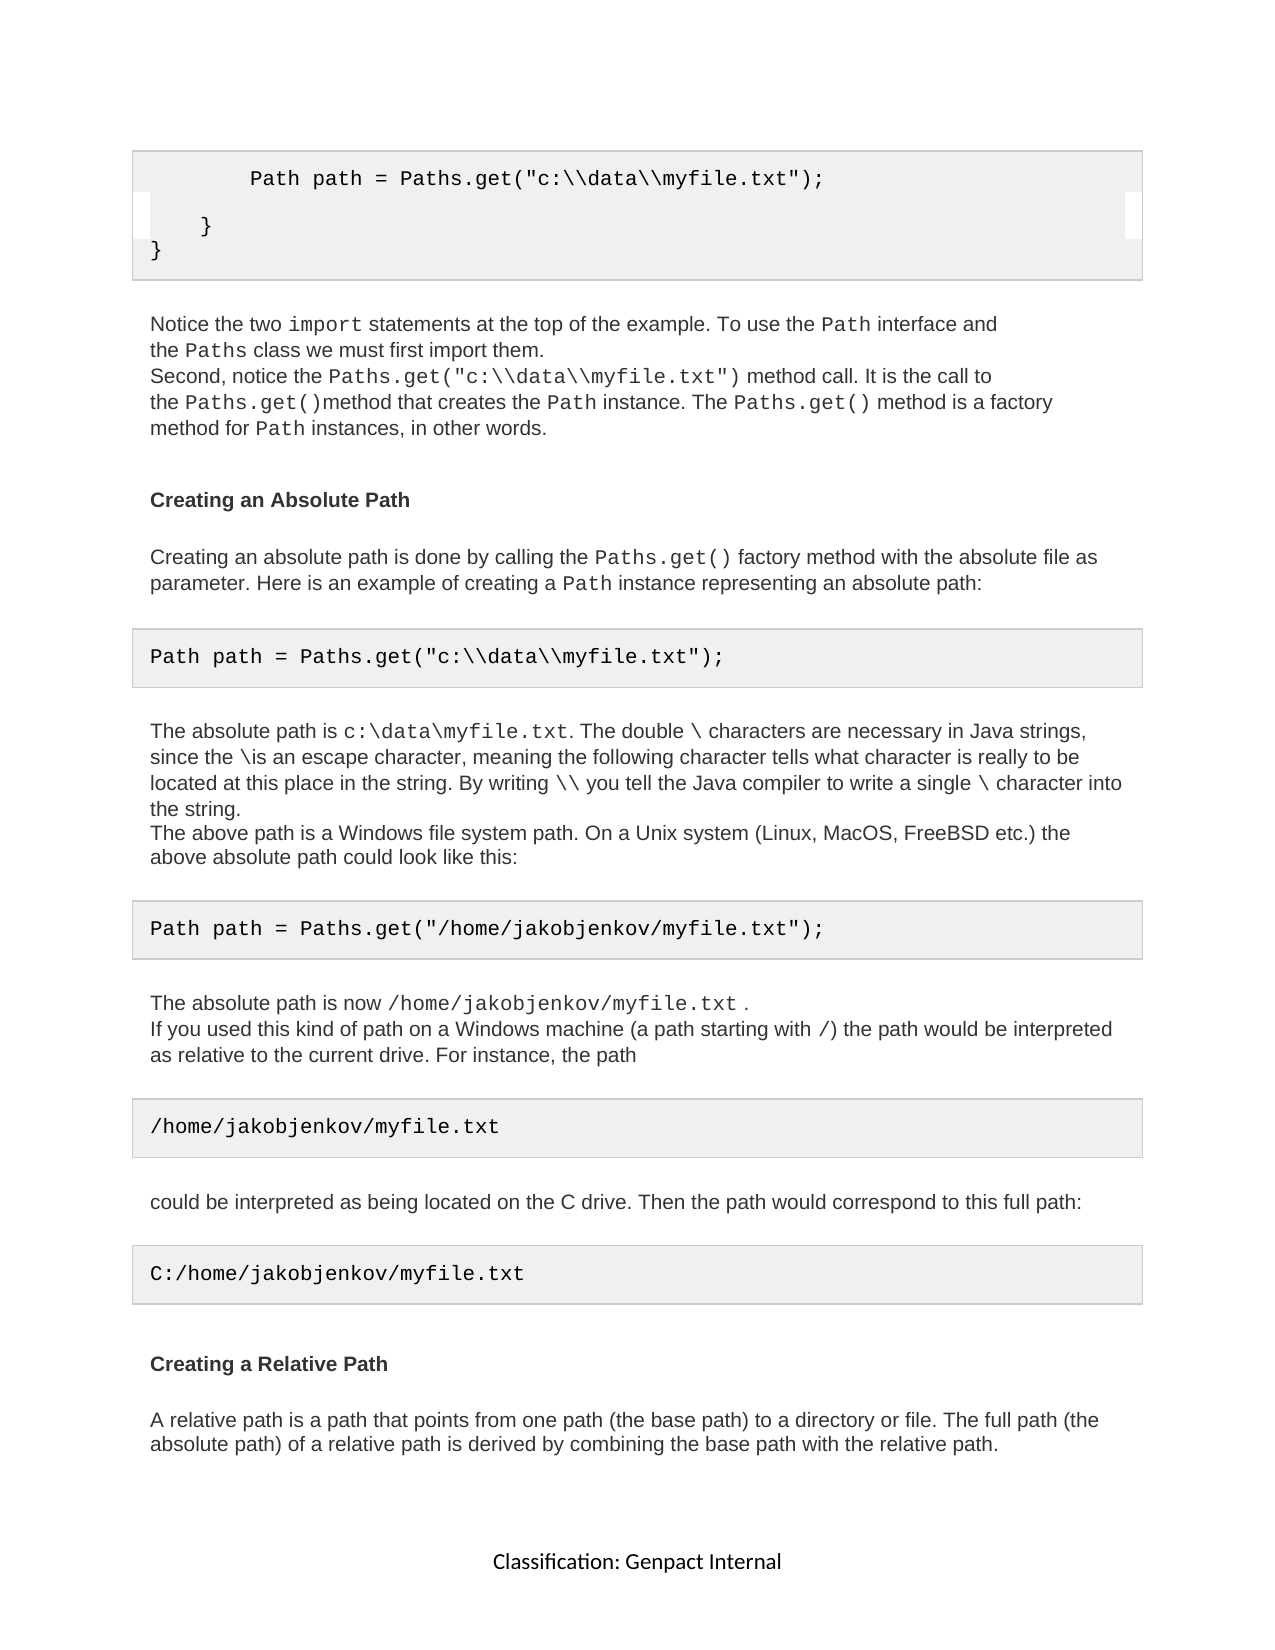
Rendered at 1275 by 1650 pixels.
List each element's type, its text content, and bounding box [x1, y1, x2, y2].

text Notice the two import statements at the top of the example. To use the Path interface and the Paths class we must first import them. [150, 312, 1125, 364]
subtitle Creating a Relative Path [150, 1352, 1125, 1376]
text The above path is a Windows file system path. On a Unix system (Linux, MacOS, FreeBSD etc.) the above absolute path could look like this: [150, 821, 1125, 869]
text C:/home/jakobjenkov/myfile.txt [133, 1246, 1142, 1303]
text could be interpreted as being located on the C drive. Then the path would correspond to this full path: [150, 1189, 1125, 1213]
text Path path = Paths.get("/home/jakobjenkov/myfile.txt"); [133, 902, 1142, 958]
subtitle Creating an Absolute Path [150, 488, 1125, 512]
text Path path = Paths.get("c:\\data\\myfile.txt"); [133, 152, 1142, 192]
text The absolute path is c:\data\myfile.txt. The double \ characters are necessary in Java strings, since the \is an escape character, meaning the following character tells what character is really to be located at this place in the string. By writing \\ you tell the Java compiler to write a single \ character into the string. [150, 719, 1125, 821]
text Creating an absolute path is done by calling the Paths.get() factory method with the absolute file as parameter. Here is an example of creating a Path instance representing an absolute path: [150, 545, 1125, 597]
text A relative path is a path that points from one path (the base path) to a directory or file. The full path (the absolute path) of a relative path is derived by combining the base path with the relative path. [150, 1408, 1125, 1456]
text If you used this kind of path on a Windows machine (a path starting with /) the path would be interpreted as relative to the current drive. For instance, the path [150, 1017, 1125, 1067]
text Second, notice the Paths.get("c:\\data\\myfile.txt") method call. It is the call to the Paths.get()method that creates the Path instance. The Paths.get() method is a factory method for Path instances, in other words. [150, 364, 1125, 441]
text The absolute path is now /home/jakobjenkov/myfile.txt . [150, 991, 1125, 1017]
text } [133, 221, 1142, 279]
text Path path = Paths.get("c:\\data\\myfile.txt"); [133, 630, 1142, 687]
text /home/jakobjenkov/myfile.txt [133, 1100, 1142, 1157]
